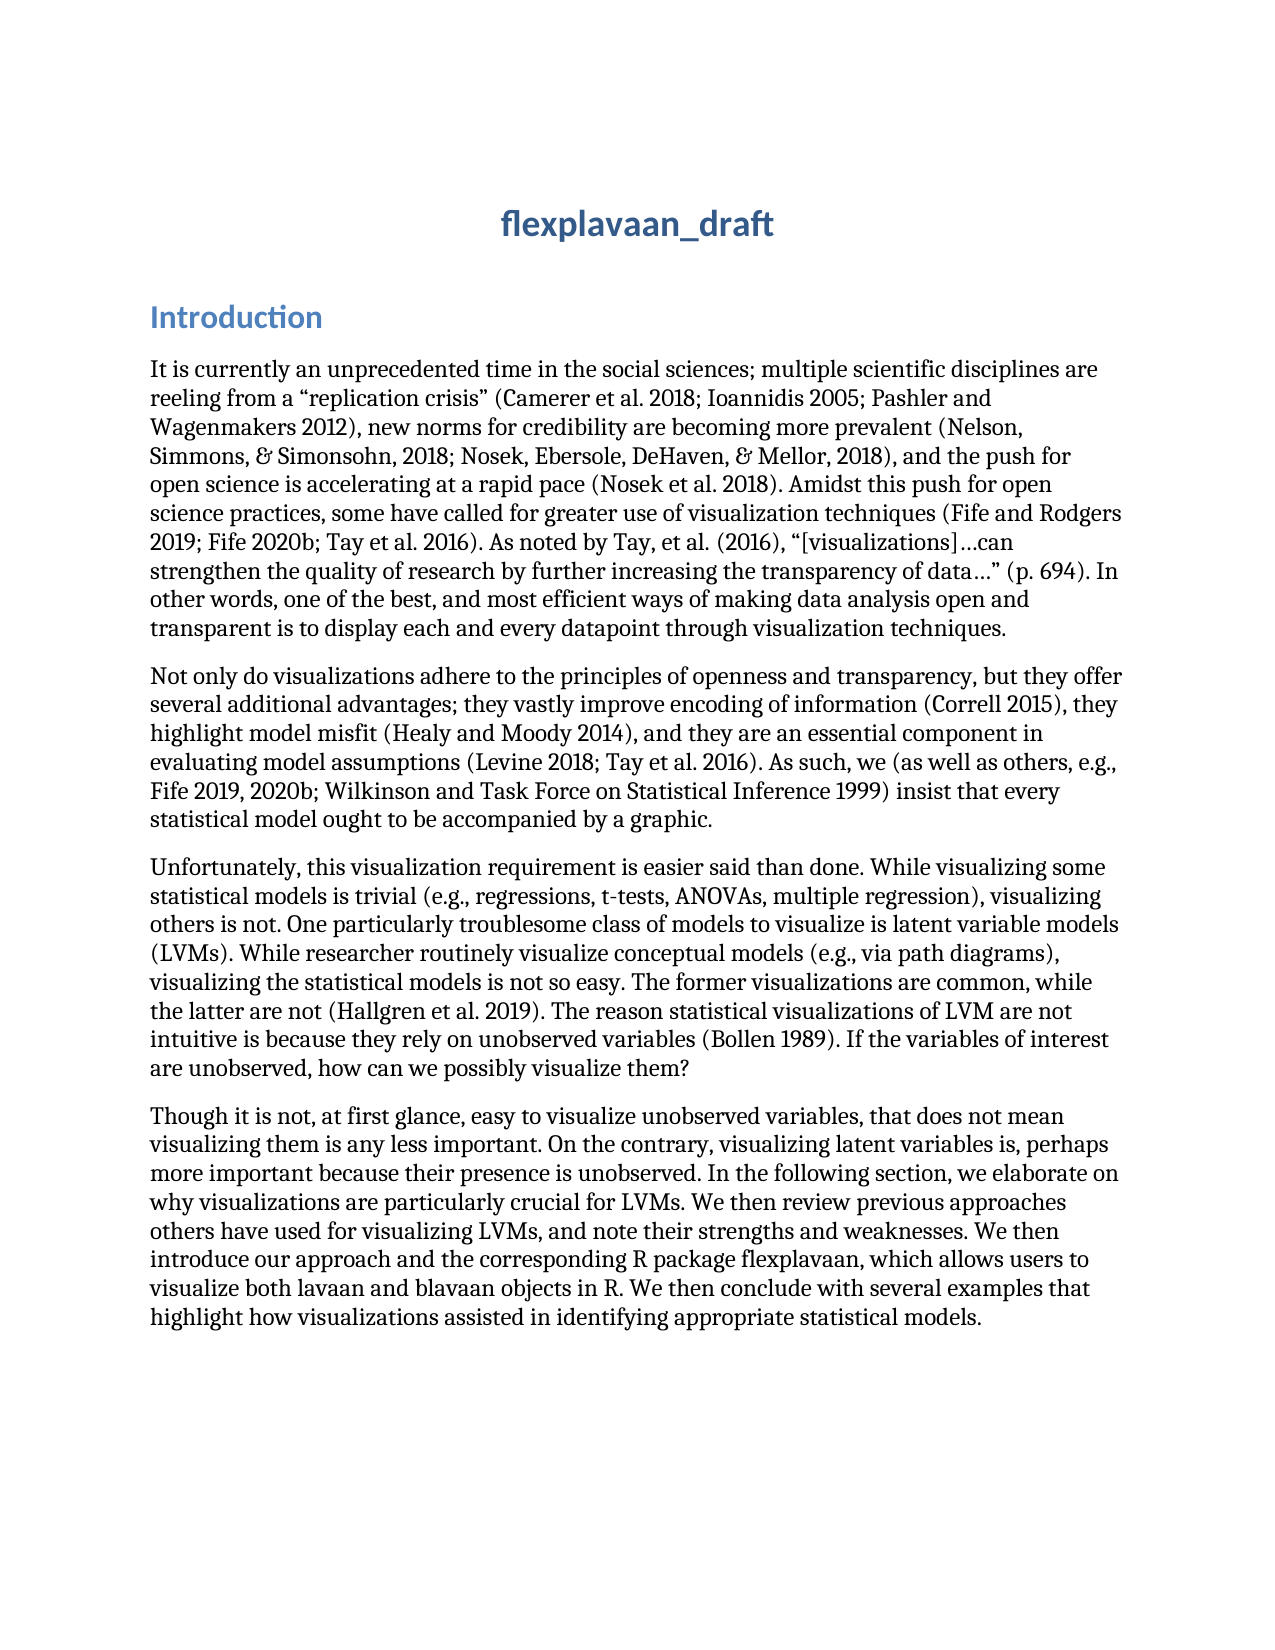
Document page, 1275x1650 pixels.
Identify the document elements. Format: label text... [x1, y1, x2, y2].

text Not only do visualizations adhere to the principles of openness and transparency, but they offer several additional advantages; they vastly improve encoding of information (Correll 2015), they highlight model misfit (Healy and Moody 2014), and they are an essential component in evaluating model assumptions (Levine 2018; Tay et al. 2016). As such, we (as well as others, e.g., Fife 2019, 2020b; Wilkinson and Task Force on Statistical Inference 1999) insist that every statistical model ought to be accompanied by a graphic. [150, 662, 1125, 834]
text Unfortunately, this visualization requirement is easier said than done. While visualizing some statistical models is trivial (e.g., regressions, t-tests, ANOVAs, multiple regression), visualizing others is not. One particularly troublesome class of models to visualize is latent variable models (LVMs). While researcher routinely visualize conceptual models (e.g., via path diagrams), visualizing the statistical models is not so easy. The former visualizations are common, while the latter are not (Hallgren et al. 2019). The reason statistical visualizations of LVM are not intuitive is because they rely on unobserved variables (Bollen 1989). If the variables of interest are unobserved, how can we possibly visualize them? [150, 853, 1125, 1083]
text Though it is not, at first glance, easy to visualize unobserved variables, that does not mean visualizing them is any less important. On the contrary, visualizing latent variables is, perhaps more important because their presence is unobserved. In the following section, we elaborate on why visualizations are particularly crucial for LVMs. We then review previous approaches others have used for visualizing LVMs, and note their strengths and weaknesses. We then introduce our approach and the corresponding R package flexplavaan, which allows users to visualize both lavaan and blavaan objects in R. We then conclude with several examples that highlight how visualizations assisted in identifying appropriate statistical models. [150, 1102, 1125, 1332]
title flexplavaan_draft [150, 200, 1125, 246]
subtitle Introduction [150, 296, 1125, 337]
text It is currently an unprecedented time in the social sciences; multiple scientific disciplines are reeling from a “replication crisis” (Camerer et al. 2018; Ioannidis 2005; Pashler and Wagenmakers 2012), new norms for credibility are becoming more prevalent (Nelson, Simmons, & Simonsohn, 2018; Nosek, Ebersole, DeHaven, & Mellor, 2018), and the push for open science is accelerating at a rapid pace (Nosek et al. 2018). Amidst this push for open science practices, some have called for greater use of visualization techniques (Fife and Rodgers 2019; Fife 2020b; Tay et al. 2016). As noted by Tay, et al. (2016), “[visualizations]…can strengthen the quality of research by further increasing the transparency of data…” (p. 694). In other words, one of the best, and most efficient ways of making data analysis open and transparent is to display each and every datapoint through visualization techniques. [150, 355, 1125, 643]
